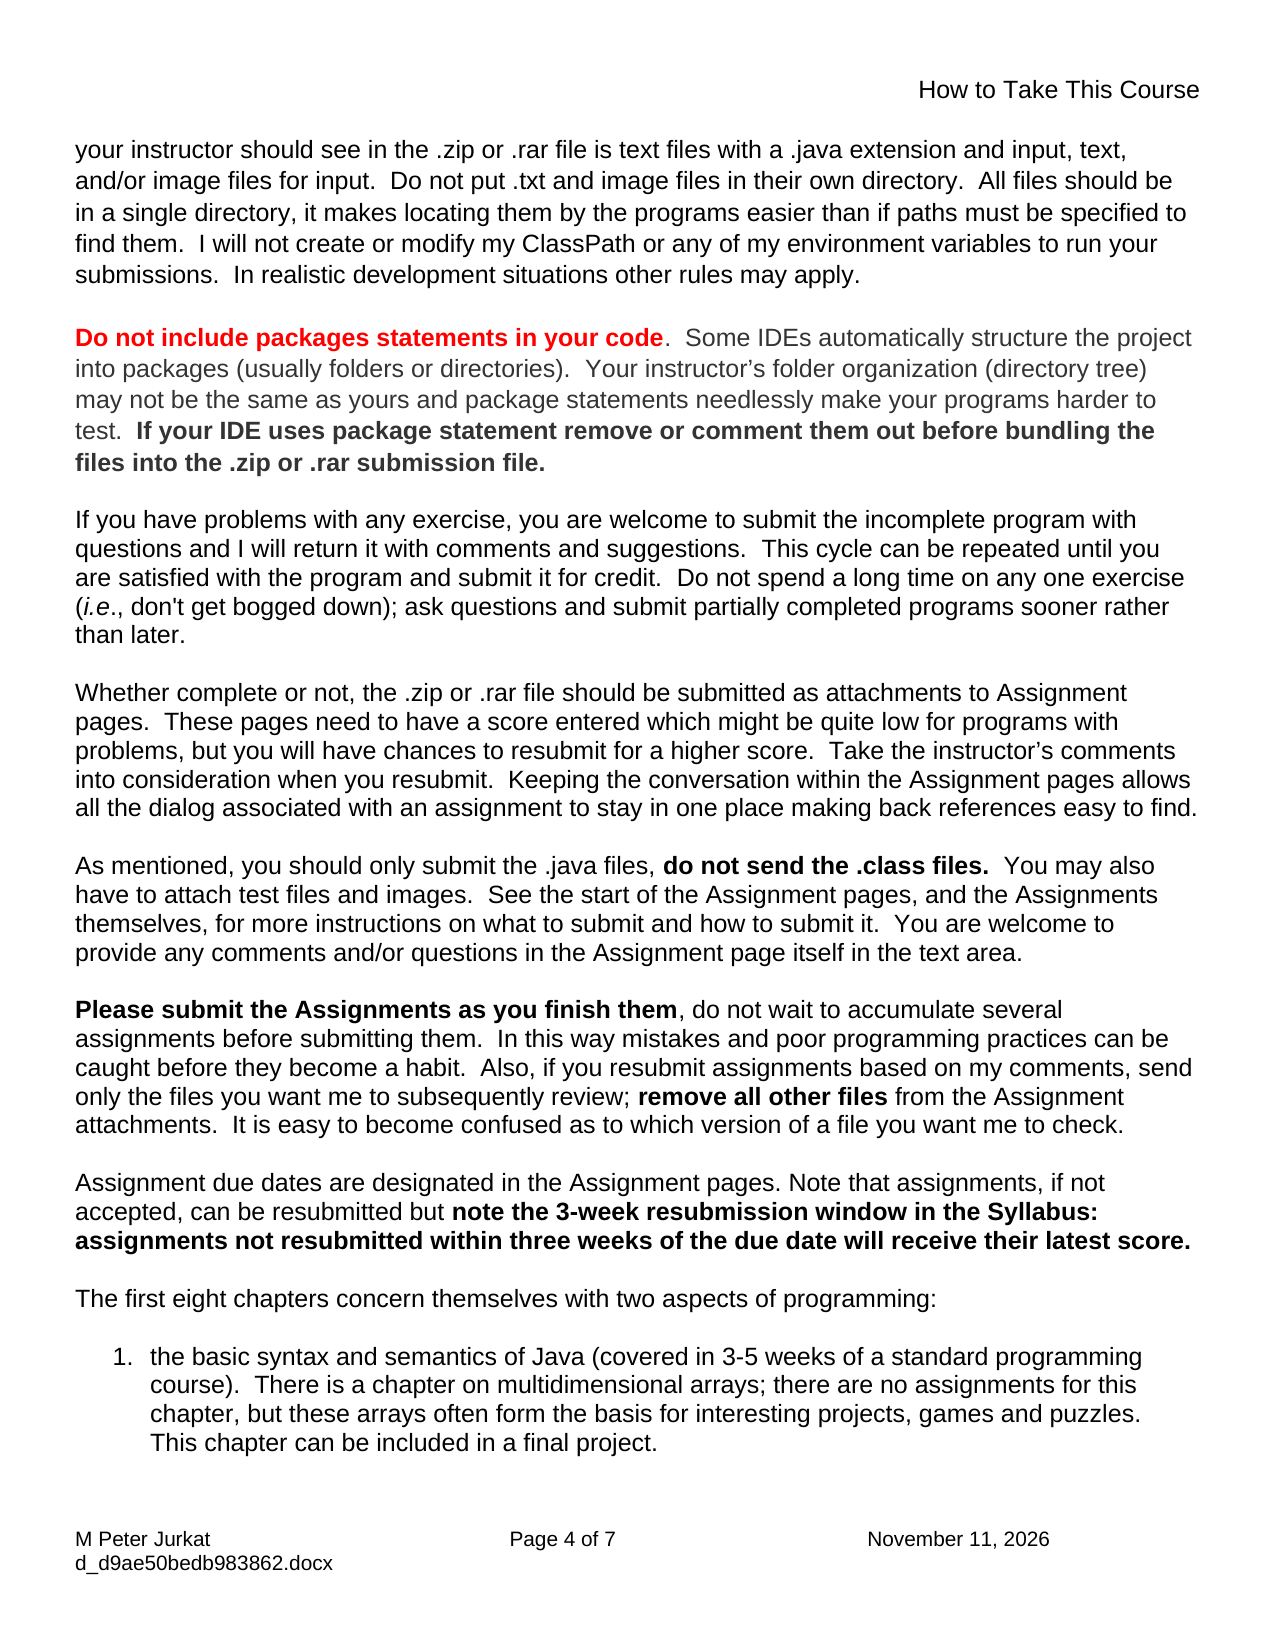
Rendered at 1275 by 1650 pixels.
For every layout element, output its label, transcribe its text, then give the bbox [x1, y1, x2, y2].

text Do not include packages statements in your code. Some IDEs automatically structure the project into packages (usually folders or directories). Your instructor’s folder organization (directory tree) may not be the same as yours and package statements needlessly make your programs harder to test. If your IDE uses package statement remove or comment them out before bundling the files into the .zip or .rar submission file. [75, 320, 1200, 476]
text The first eight chapters concern themselves with two aspects of programming: [75, 1284, 1200, 1312]
text Whether complete or not, the .zip or .rar file should be submitted as attachments to Assignment pages. These pages need to have a score entered which might be quite low for programs with problems, but you will have chances to resubmit for a higher score. Take the instructor’s comments into consideration when you resubmit. Keeping the conversation within the Assignment pages allows all the dialog associated with an assignment to stay in one place making back references easy to find. [75, 678, 1200, 822]
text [75, 132, 1200, 289]
text If you have problems with any exercise, you are welcome to submit the incomplete program with questions and I will return it with comments and suggestions. This cycle can be repeated until you are satisfied with the program and submit it for credit. Do not spend a long time on any one exercise (i.e., don't get bogged down); ask questions and submit partially completed programs sooner rather than later. [75, 505, 1200, 649]
text Assignment due dates are designated in the Assignment pages. Note that assignments, if not accepted, can be resubmitted but note the 3-week resubmission window in the Syllabus: assignments not resubmitted within three weeks of the due date will receive their latest score. [75, 1168, 1200, 1254]
text Please submit the Assignments as you finish them, do not wait to accumulate several assignments before submitting them. In this way mistakes and poor programming practices can be caught before they become a habit. Also, if you resubmit assignments based on my comments, send only the files you want me to subsequently review; remove all other files from the Assignment attachments. It is easy to become confused as to which version of a file you want me to check. [75, 995, 1200, 1139]
text As mentioned, you should only submit the .java files, do not send the .class files. You may also have to attach test files and images. See the start of the Assignment pages, and the Assignments themselves, for more instructions on what to submit and how to submit it. You are welcome to provide any comments and/or questions in the Assignment page itself in the text area. [75, 851, 1200, 966]
list the basic syntax and semantics of Java (covered in 3-5 weeks of a standard programming course). There is a chapter on multidimensional arrays; there are no assignments for this chapter, but these arrays often form the basis for interesting projects, games and puzzles. This chapter can be included in a final project. [112, 1342, 1200, 1457]
